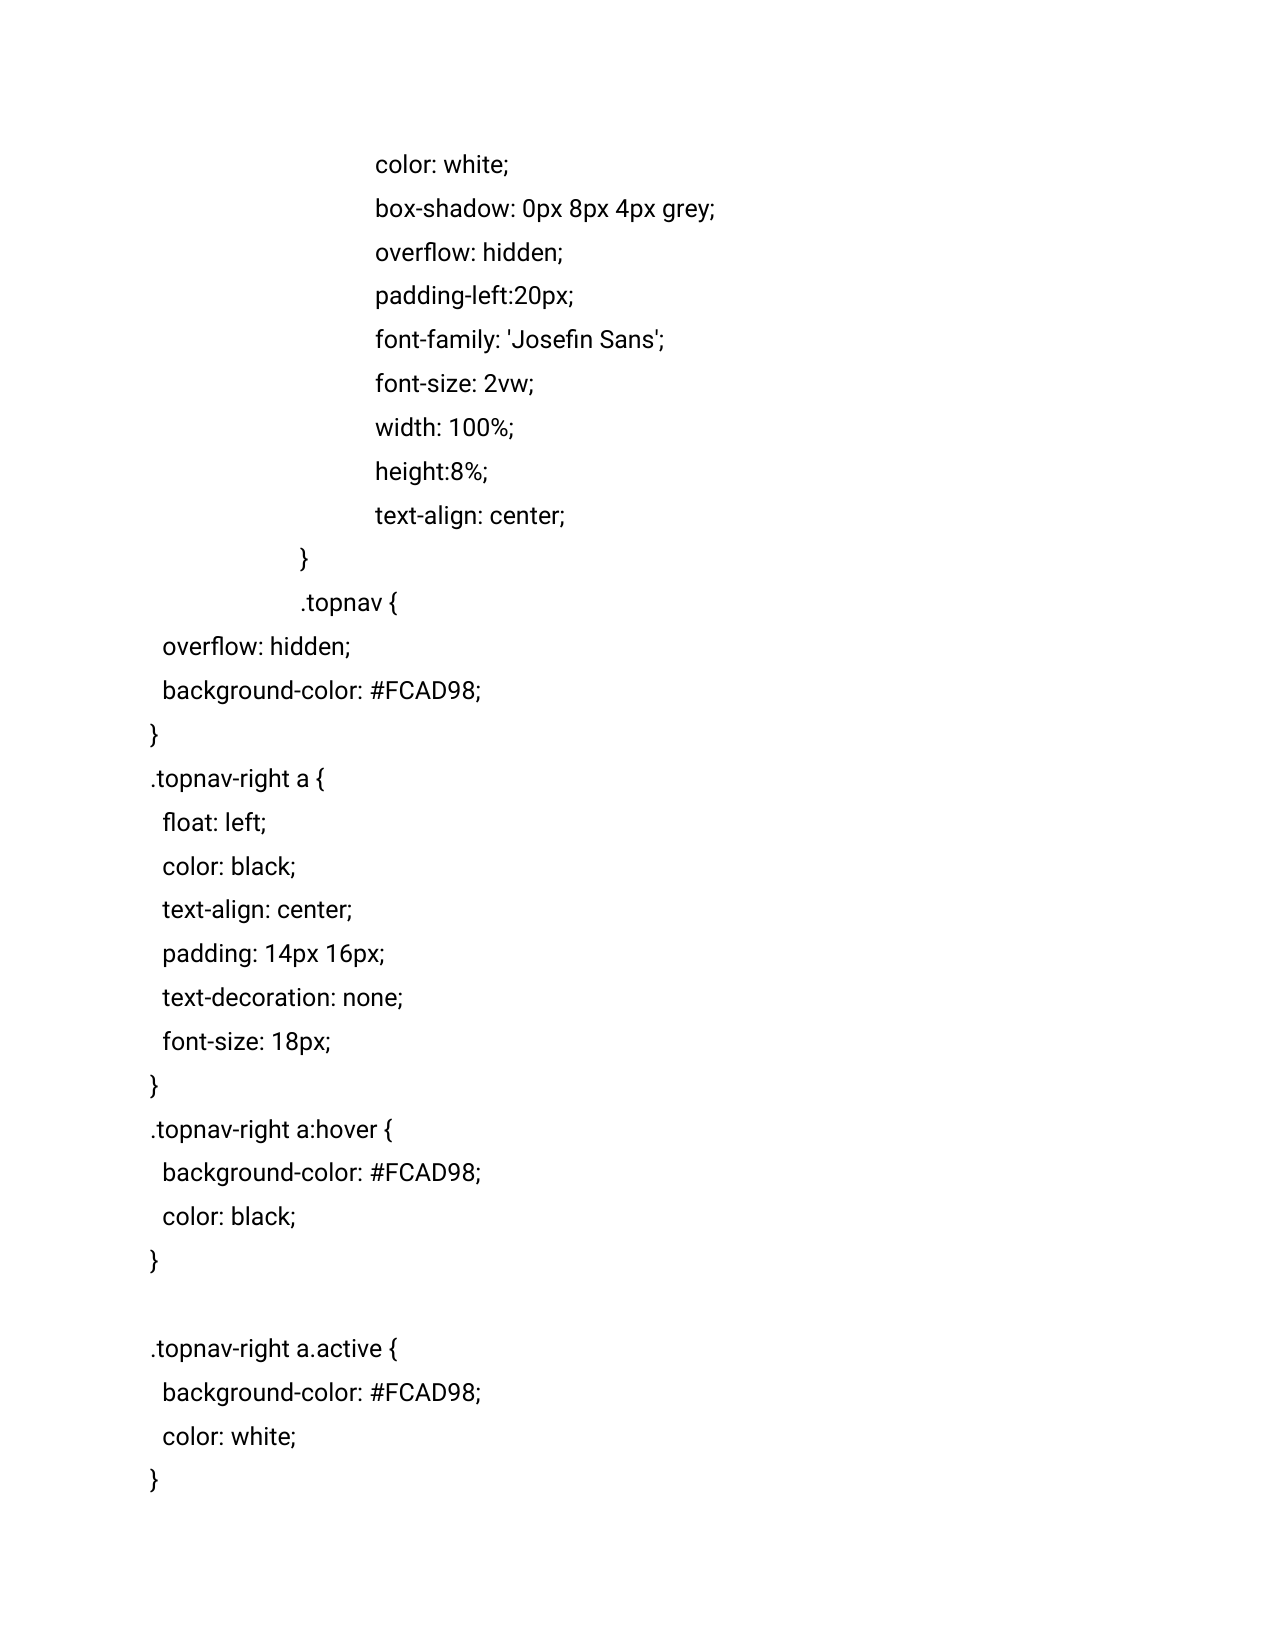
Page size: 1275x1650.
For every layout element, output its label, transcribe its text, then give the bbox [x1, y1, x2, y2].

text background-color: #FCAD98; [150, 1378, 991, 1407]
text } [150, 1466, 991, 1495]
text color: white; [150, 1422, 991, 1451]
text color: black; [150, 1202, 991, 1232]
text text-decoration: none; [150, 983, 991, 1012]
text } [150, 1071, 991, 1100]
text text-align: center; [150, 896, 991, 925]
text width: 100%; [150, 413, 991, 442]
text padding: 14px 16px; [150, 939, 991, 969]
text font-family: 'Josefin Sans'; [150, 325, 991, 355]
text background-color: #FCAD98; [150, 676, 991, 706]
text color: white; [150, 150, 991, 179]
text text-align: center; [150, 501, 991, 530]
text font-size: 18px; [150, 1027, 991, 1056]
text padding-left:20px; [150, 282, 991, 311]
text } [150, 720, 991, 749]
text .topnav-right a:hover { [150, 1115, 991, 1144]
text color: black; [150, 852, 991, 881]
text overflow: hidden; [150, 238, 991, 267]
text overflow: hidden; [150, 632, 991, 662]
text } [150, 545, 991, 574]
text .topnav-right a { [150, 764, 991, 793]
text .topnav { [150, 588, 991, 618]
text background-color: #FCAD98; [150, 1159, 991, 1188]
text .topnav-right a.active { [150, 1334, 991, 1363]
text box-shadow: 0px 8px 4px grey; [150, 194, 991, 223]
text font-size: 2vw; [150, 369, 991, 398]
text } [150, 1246, 991, 1276]
text height:8%; [150, 457, 991, 486]
text float: left; [150, 808, 991, 837]
